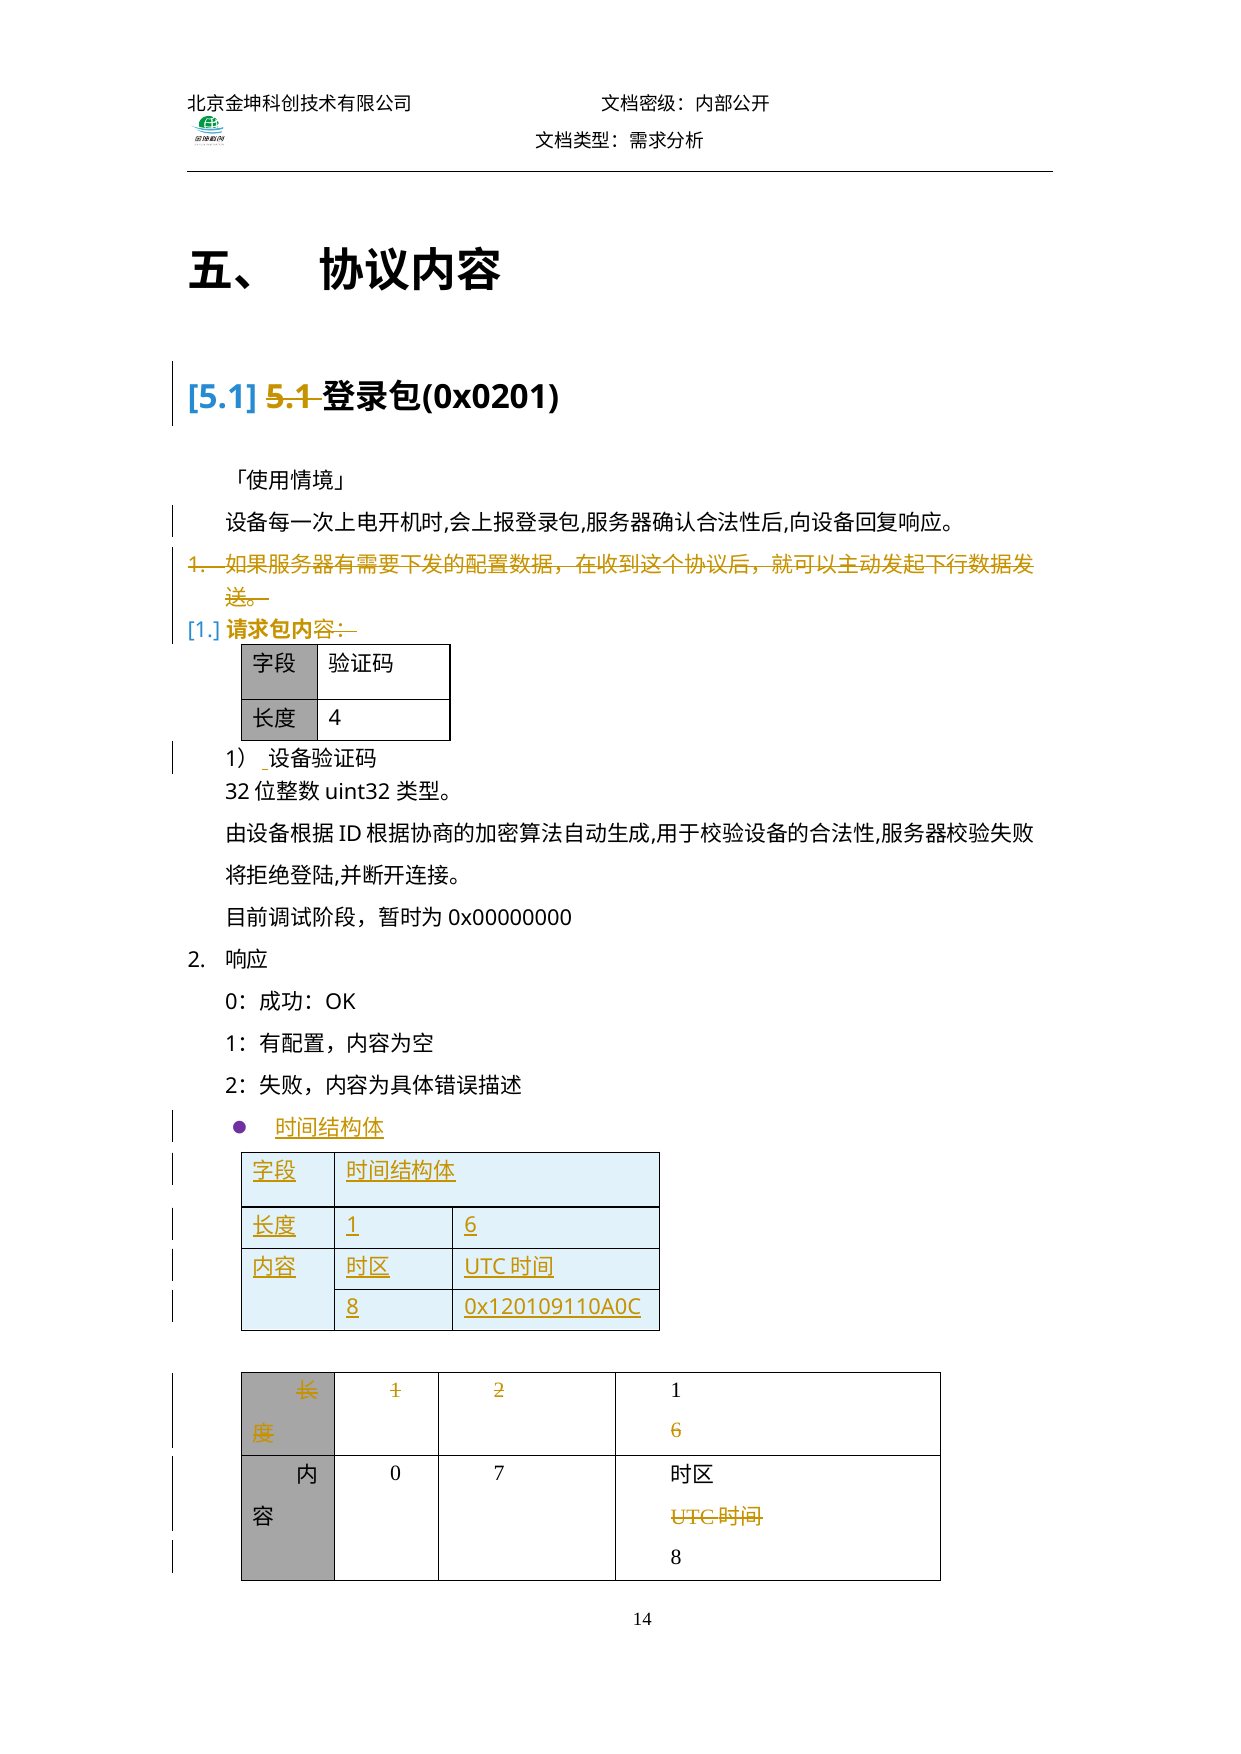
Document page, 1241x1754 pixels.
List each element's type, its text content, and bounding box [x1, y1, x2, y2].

table_header [439, 1373, 615, 1455]
subtitle 登录包(0x0201) [187, 361, 1053, 426]
table_cell [335, 1456, 438, 1580]
list 1：有配置，内容为空 [225, 1026, 1053, 1058]
table_cell [242, 1456, 334, 1580]
table_cell 长度 [242, 700, 317, 740]
list 0：成功：OK [225, 984, 1053, 1016]
table_header 字段 [242, 645, 317, 699]
list 响应 [187, 942, 1053, 974]
picture [187, 115, 228, 148]
table_cell 4 [318, 700, 449, 740]
list 设备每一次上电开机时,会上报登录包,服务器确认合法性后,向设备回复响应。 [225, 505, 1053, 537]
table_header [242, 1373, 334, 1455]
list 32位整数 uint32 类型。 [225, 774, 1053, 806]
list 2：失败，内容为具体错误描述 [225, 1068, 1053, 1100]
table_cell [439, 1456, 615, 1580]
table_header [616, 1373, 940, 1455]
list 「使用情境」 [225, 463, 1053, 495]
table_header 验证码 [318, 645, 449, 699]
list 目前调试阶段，暂时为0x00000000 [225, 900, 1053, 932]
table_header [335, 1373, 438, 1455]
list 由设备根据ID根据协商的加密算法自动生成,用于校验设备的合法性,服务器校验失败将拒绝登陆,并断开连接。 [225, 816, 1053, 890]
table_cell [616, 1456, 940, 1580]
subtitle 协议内容 [187, 218, 1053, 316]
list 设备验证码 [225, 741, 1053, 774]
list 请求包内 [187, 612, 1053, 644]
